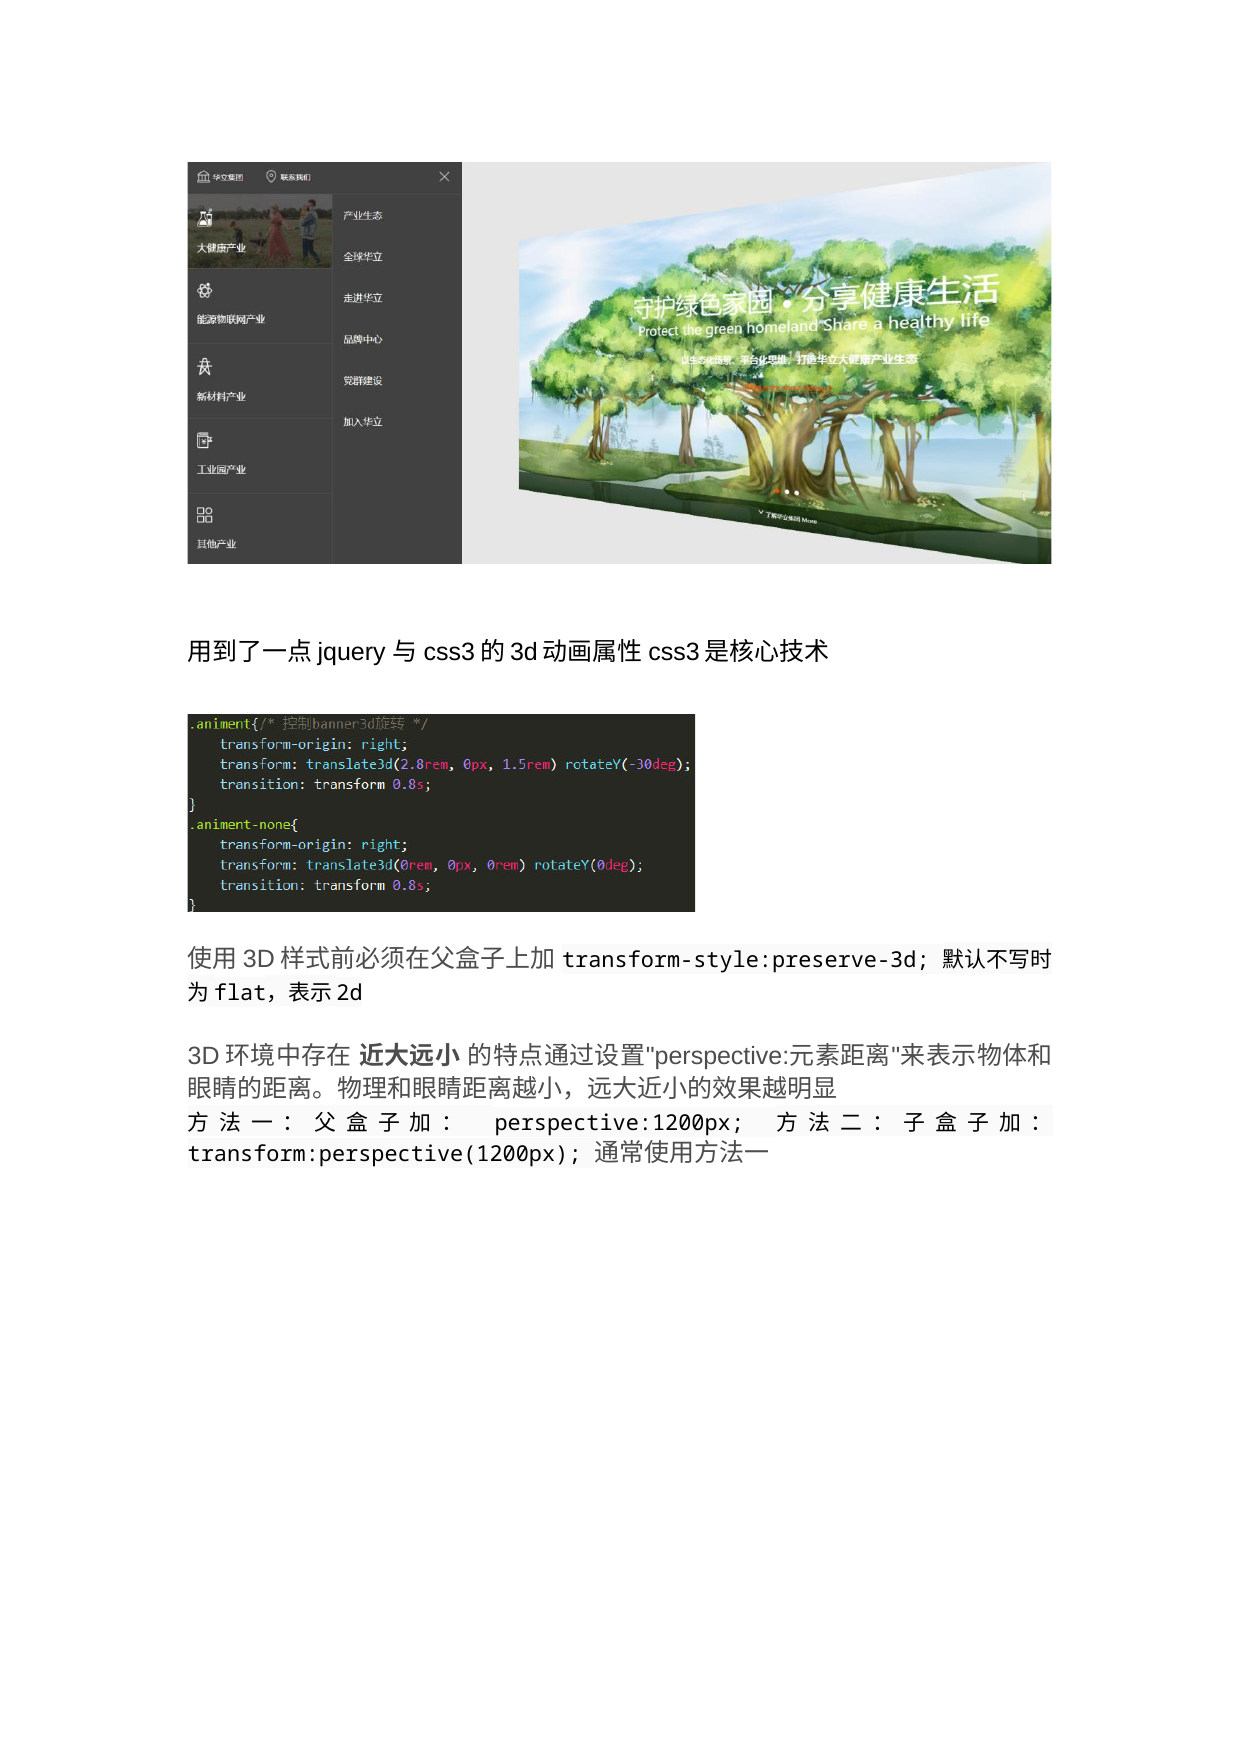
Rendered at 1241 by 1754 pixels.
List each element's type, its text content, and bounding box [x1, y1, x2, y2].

picture [187, 714, 696, 912]
text 3D环境中存在 近大远小 的特点通过设置"perspective:元素距离"来表示物体和眼睛的距离。物理和眼睛距离越小，远大近小的效果越明显 [187, 1039, 1053, 1104]
text 用到了一点jquery 与 css3的3d动画属性 css3是核心技术 [187, 617, 1053, 682]
text 使用3D样式前必须在父盒子上加 transform-style:preserve-3d; 默认不写时为flat，表示2d [187, 942, 1053, 1007]
picture [187, 162, 1052, 564]
text 方法一：父盒子加： perspective:1200px; 方法二：子盒子加： transform:perspective(1200px); 通常使用方法一 [187, 1104, 1053, 1169]
